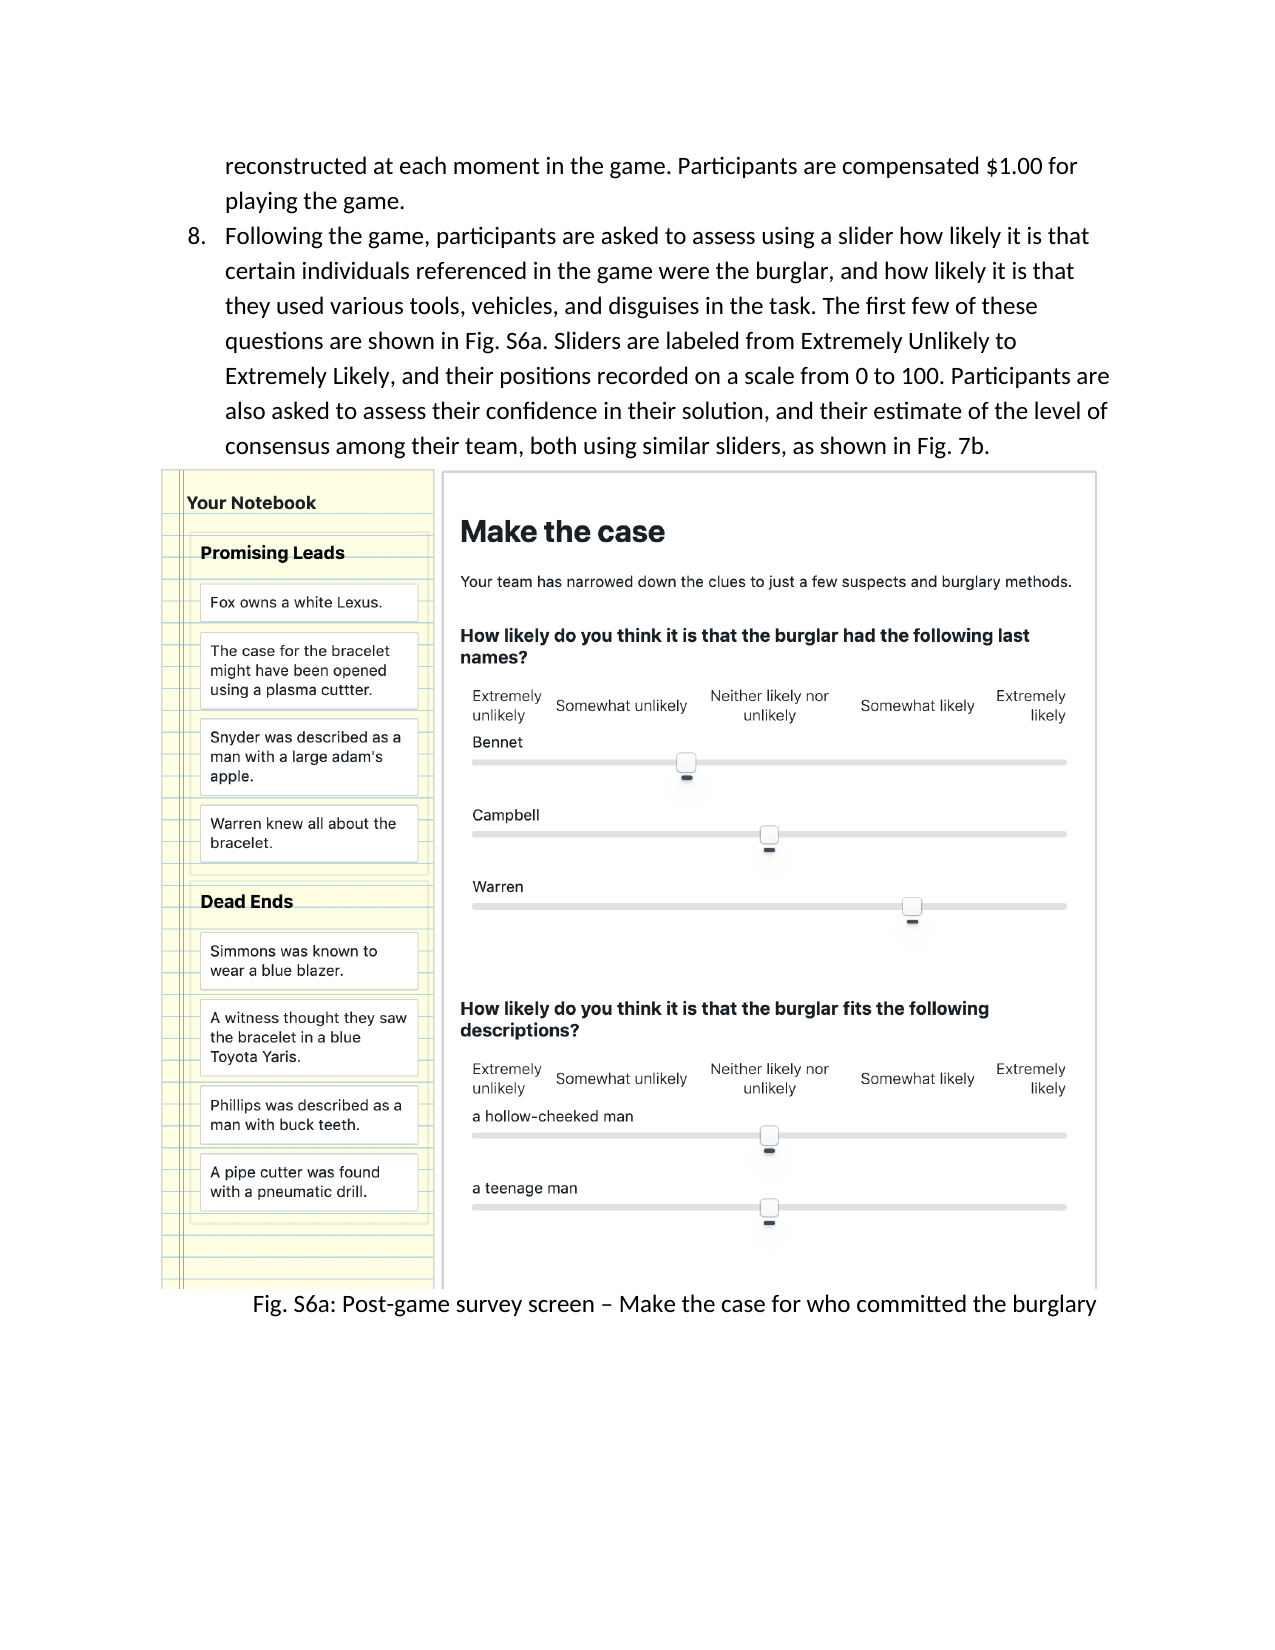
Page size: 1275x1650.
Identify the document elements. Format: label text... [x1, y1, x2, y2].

text Fig. S6a: Post-game survey screen – Make the case for who committed the burglary [225, 1289, 1125, 1319]
picture [150, 465, 1125, 1289]
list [187, 150, 1125, 216]
list Following the game, participants are asked to assess using a slider how likely it is that certain individuals referenced in the game were the burglar, and how likely it is that they used various tools, vehicles, and disguises in the task. The first few of these questions are shown in Fig. S6a. Sliders are labeled from Extremely Unlikely to Extremely Likely, and their positions recorded on a scale from 0 to 100. Participants are also asked to assess their confidence in their solution, and their estimate of the level of consensus among their team, both using similar sliders, as shown in Fig. 7b. [187, 220, 1125, 461]
